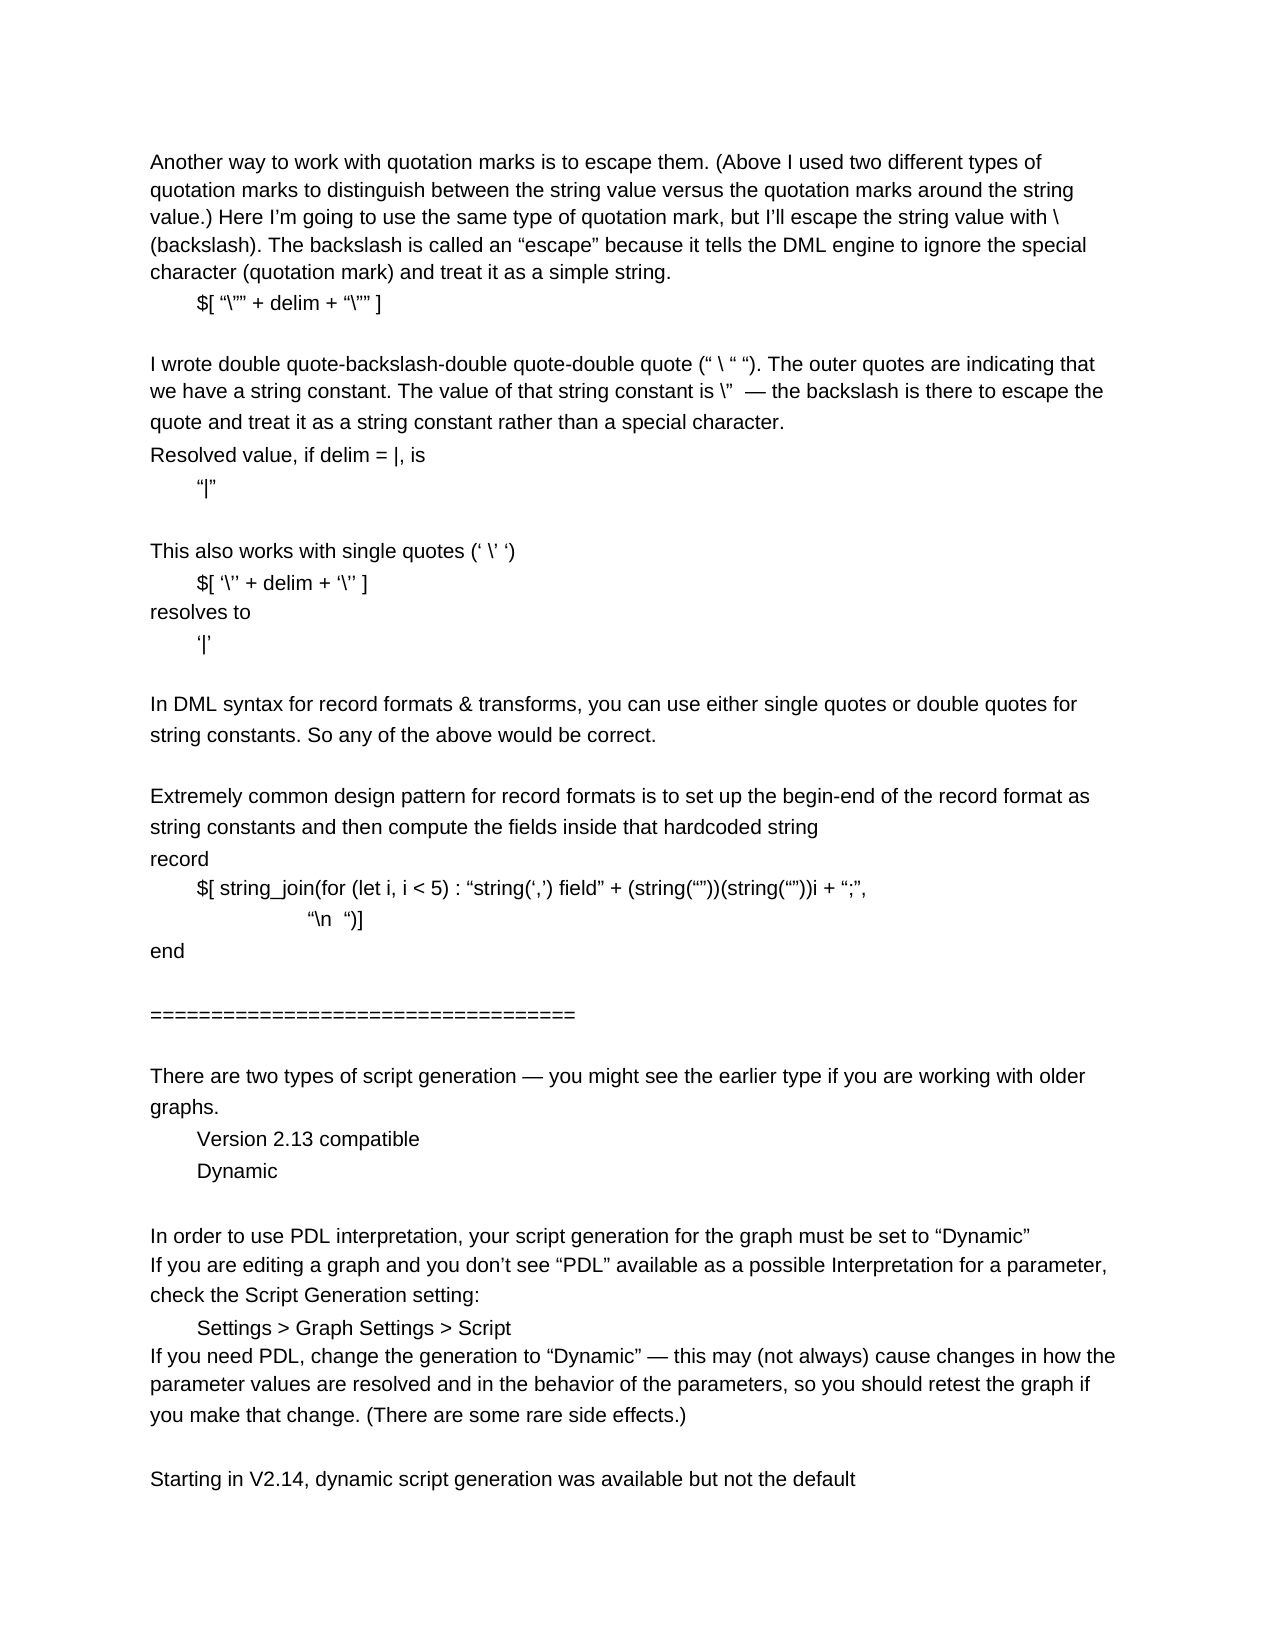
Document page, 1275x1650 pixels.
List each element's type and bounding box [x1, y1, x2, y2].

text [150, 150, 1125, 1492]
